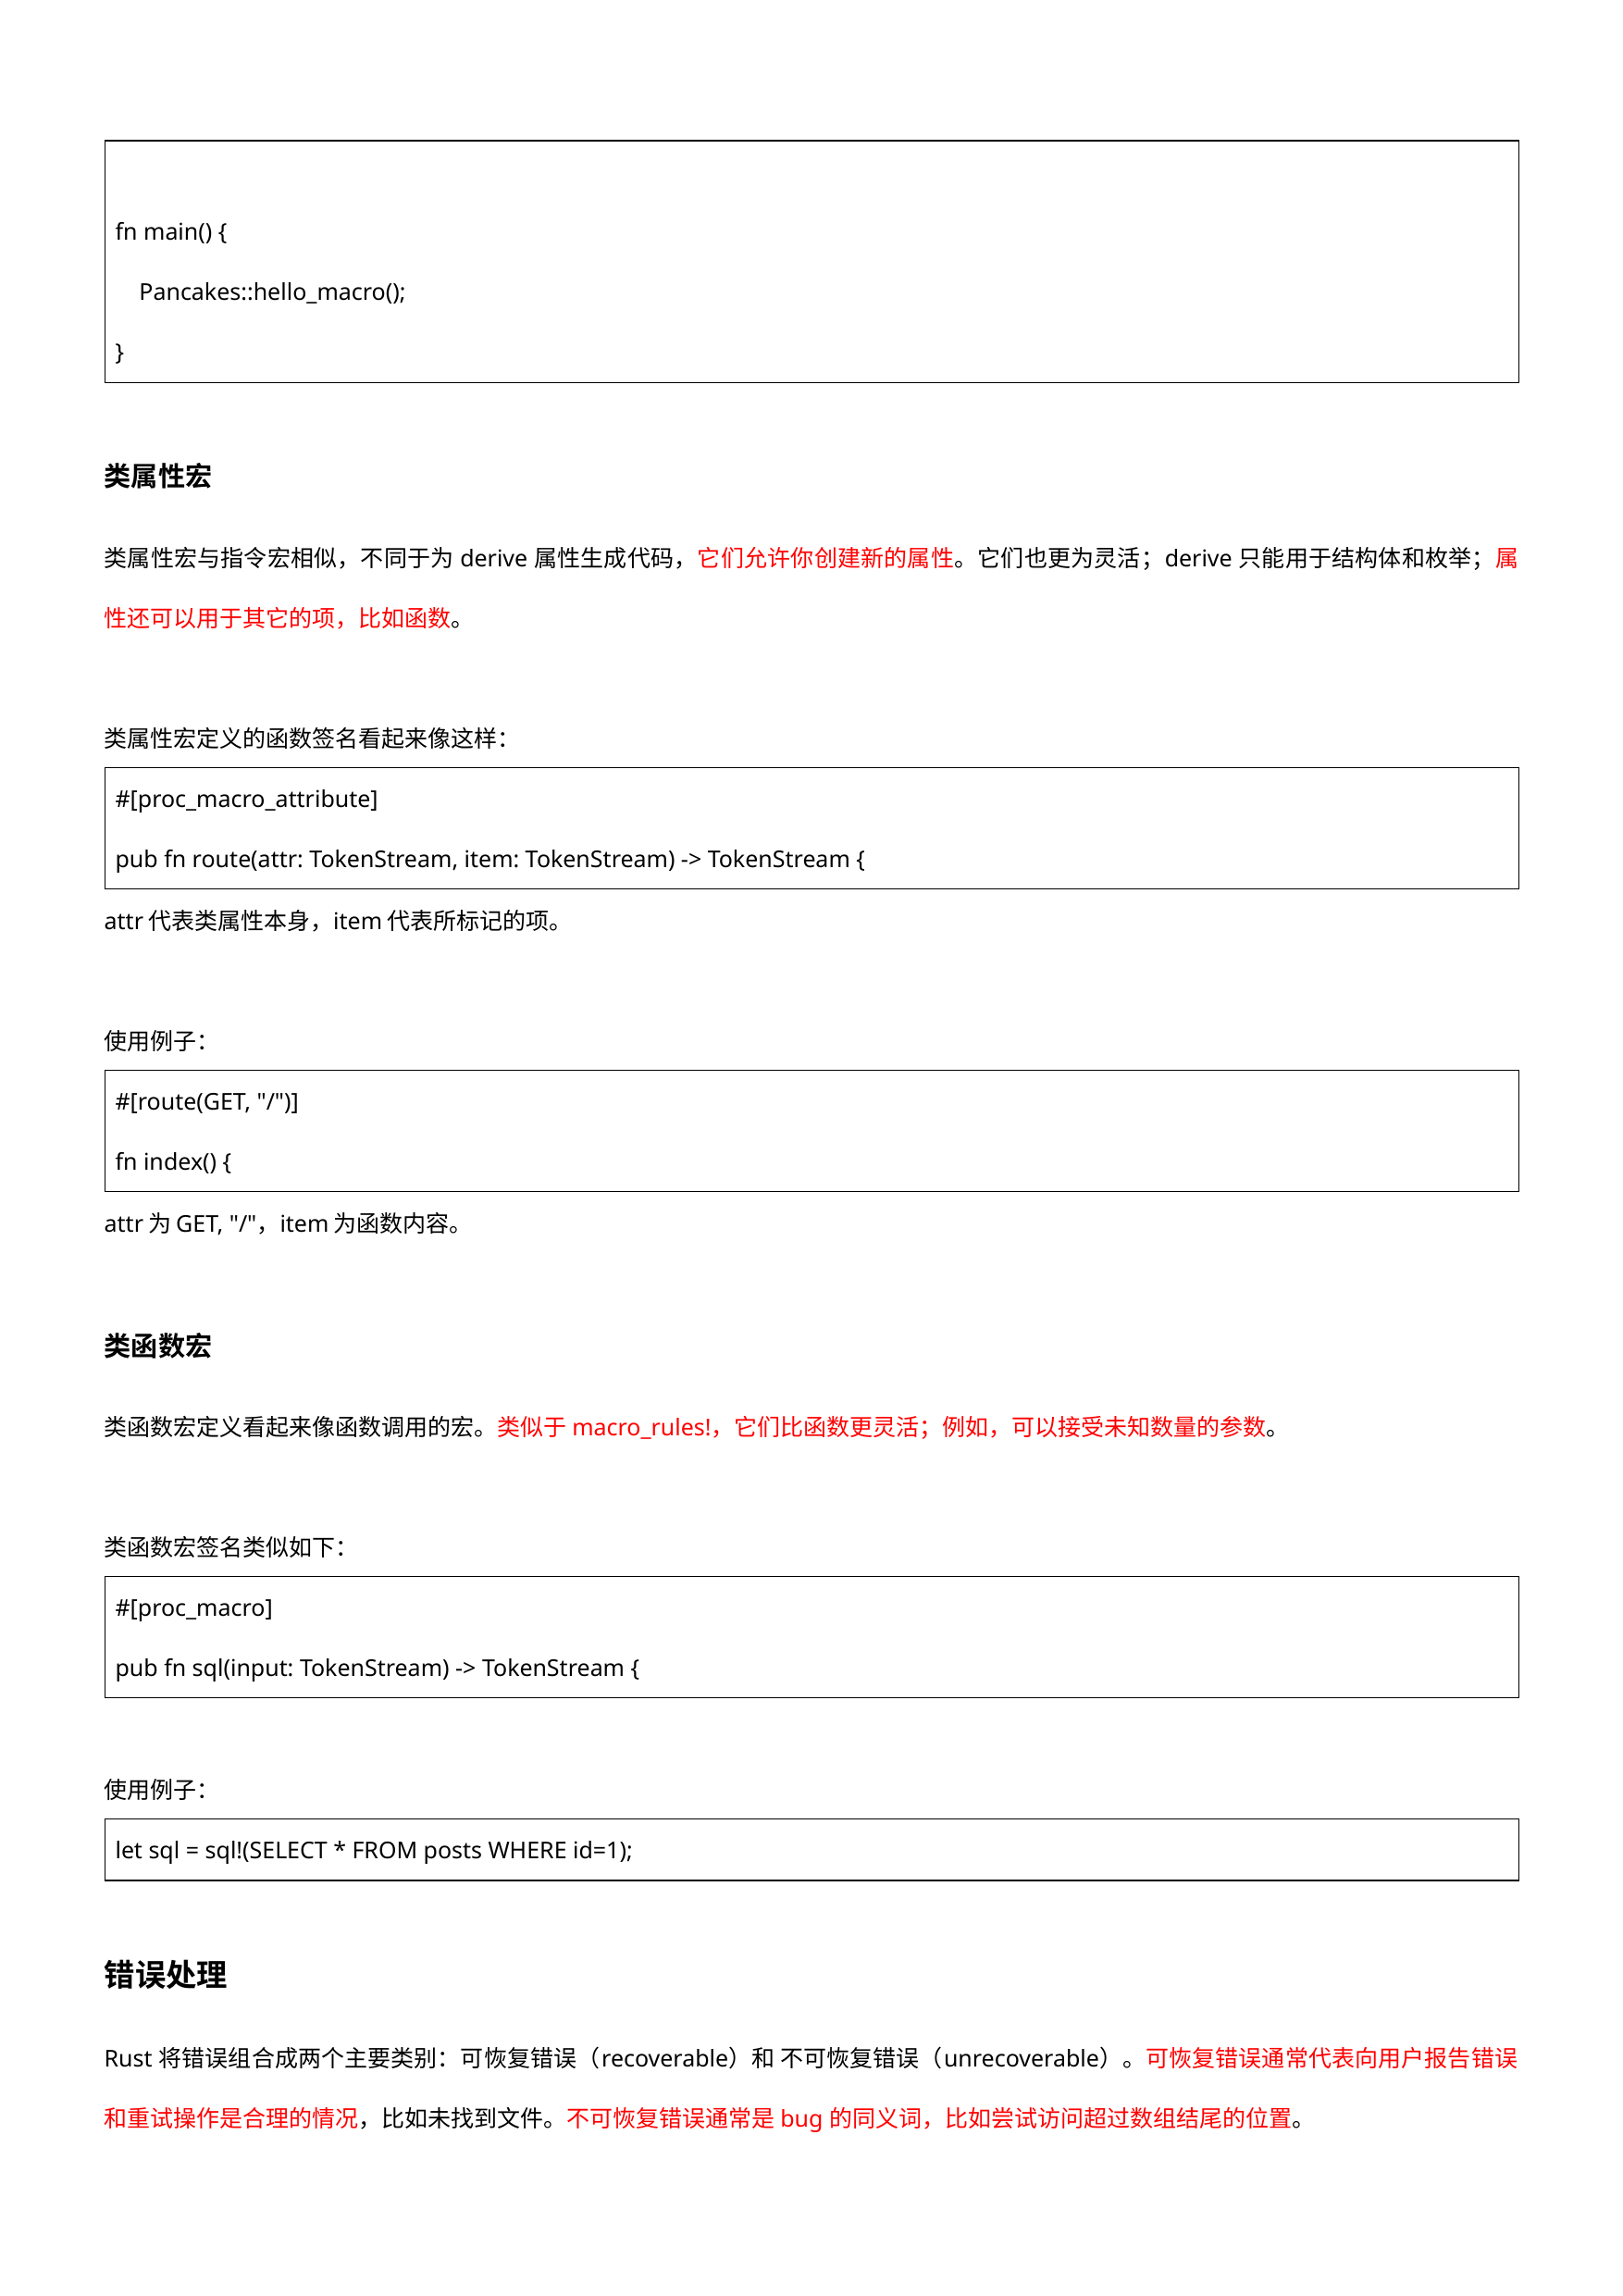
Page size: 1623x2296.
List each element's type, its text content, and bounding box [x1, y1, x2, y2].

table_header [105, 142, 1518, 381]
text attr为GET, "/"，item为函数内容。 [104, 1192, 1518, 1252]
table_header #[proc_macro_attribute] pub fn route(attr: TokenStream, item: TokenStream) -> TokenStream { [105, 768, 1518, 888]
subtitle 类属性宏 [104, 445, 1518, 505]
text 类函数宏签名类似如下： [104, 1516, 1518, 1576]
text 类函数宏定义看起来像函数调用的宏。类似于 macro_rules!，它们比函数更灵活；例如，可以接受未知数量的参数。 [104, 1396, 1518, 1456]
subtitle 类函数宏 [104, 1314, 1518, 1374]
text 类属性宏定义的函数签名看起来像这样： [104, 707, 1518, 767]
subtitle 错误处理 [104, 1942, 1518, 2003]
text 类属性宏与指令宏相似，不同于为 derive 属性生成代码，它们允许你创建新的属性。它们也更为灵活；derive 只能用于结构体和枚举；属性还可以用于其它的项，比如函数。 [104, 527, 1518, 647]
table_header let sql = sql!(SELECT * FROM posts WHERE id=1); [105, 1819, 1518, 1880]
text 使用例子： [104, 1758, 1518, 1818]
table_header #[route(GET, "/")] fn index() { [105, 1071, 1518, 1191]
table_header #[proc_macro] pub fn sql(input: TokenStream) -> TokenStream { [105, 1577, 1518, 1697]
text attr代表类属性本身，item代表所标记的项。 [104, 889, 1518, 949]
text 使用例子： [104, 1010, 1518, 1070]
text Rust 将错误组合成两个主要类别：可恢复错误（recoverable）和 不可恢复错误（unrecoverable）。可恢复错误通常代表向用户报告错误和重试操作是合理的情况，比如未找到文件。不可恢复错误通常是 bug 的同义词，比如尝试访问超过数组结尾的位置。 [104, 2028, 1518, 2148]
